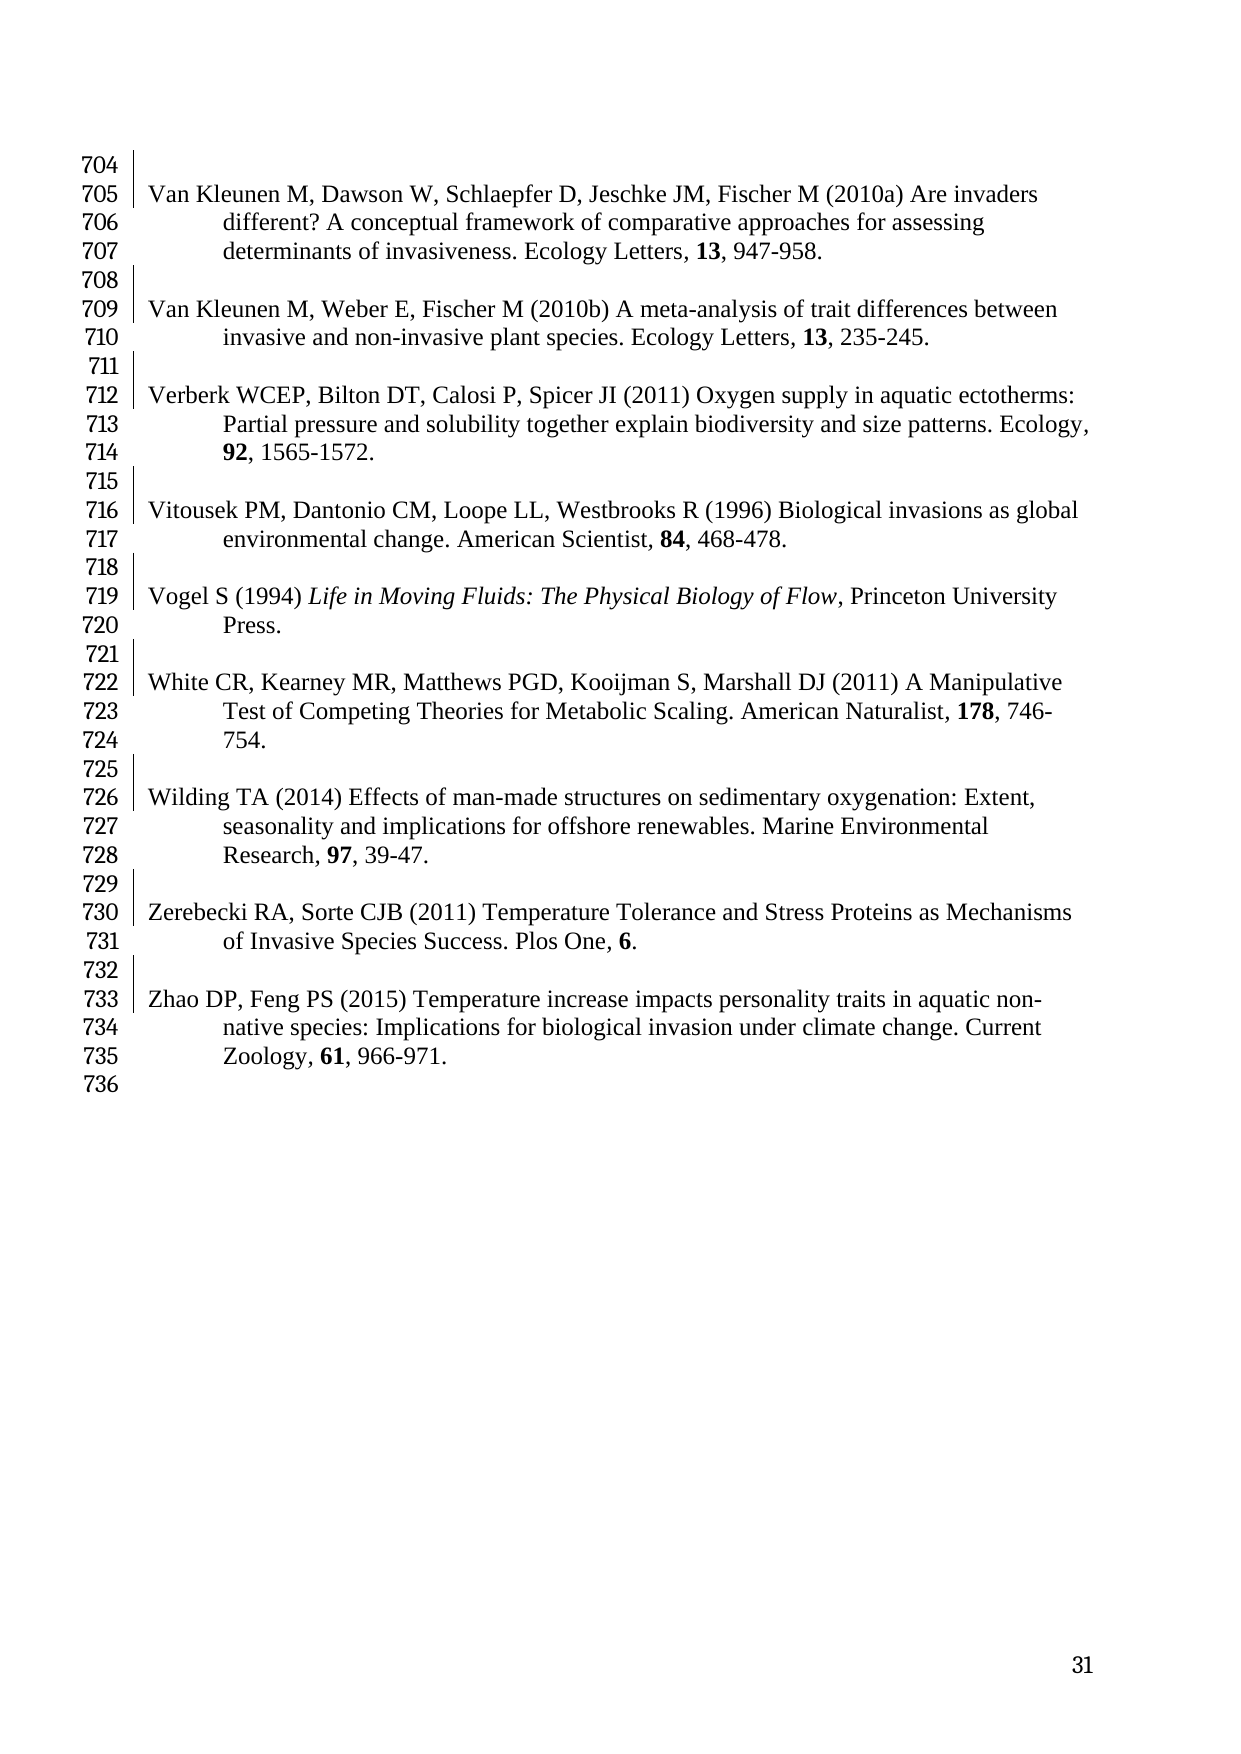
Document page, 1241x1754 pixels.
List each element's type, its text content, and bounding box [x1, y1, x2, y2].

text Van Kleunen M, Weber E, Fischer M (2010b) A meta-analysis of trait differences between invasive and non-invasive plant species. Ecology Letters, 13, 235-245. [148, 294, 1092, 351]
text Vogel S (1994) Life in Moving Fluids: The Physical Biology of Flow, Princeton University Press. [148, 581, 1092, 639]
text Wilding TA (2014) Effects of man-made structures on sedimentary oxygenation: Extent, seasonality and implications for offshore renewables. Marine Environmental Research, 97, 39-47. [148, 782, 1092, 869]
text Zhao DP, Feng PS (2015) Temperature increase impacts personality traits in aquatic non-native species: Implications for biological invasion under climate change. Current Zoology, 61, 966-971. [148, 984, 1092, 1070]
text Vitousek PM, Dantonio CM, Loope LL, Westbrooks R (1996) Biological invasions as global environmental change. American Scientist, 84, 468-478. [148, 495, 1092, 552]
text White CR, Kearney MR, Matthews PGD, Kooijman S, Marshall DJ (2011) A Manipulative Test of Competing Theories for Metabolic Scaling. American Naturalist, 178, 746-754. [148, 667, 1092, 754]
text Verberk WCEP, Bilton DT, Calosi P, Spicer JI (2011) Oxygen supply in aquatic ectotherms: Partial pressure and solubility together explain biodiversity and size patterns. Ecology, 92, 1565-1572. [148, 380, 1092, 466]
text Van Kleunen M, Dawson W, Schlaepfer D, Jeschke JM, Fischer M (2010a) Are invaders different? A conceptual framework of comparative approaches for assessing determinants of invasiveness. Ecology Letters, 13, 947-958. [148, 179, 1092, 265]
text Zerebecki RA, Sorte CJB (2011) Temperature Tolerance and Stress Proteins as Mechanisms of Invasive Species Success. Plos One, 6. [148, 897, 1092, 955]
